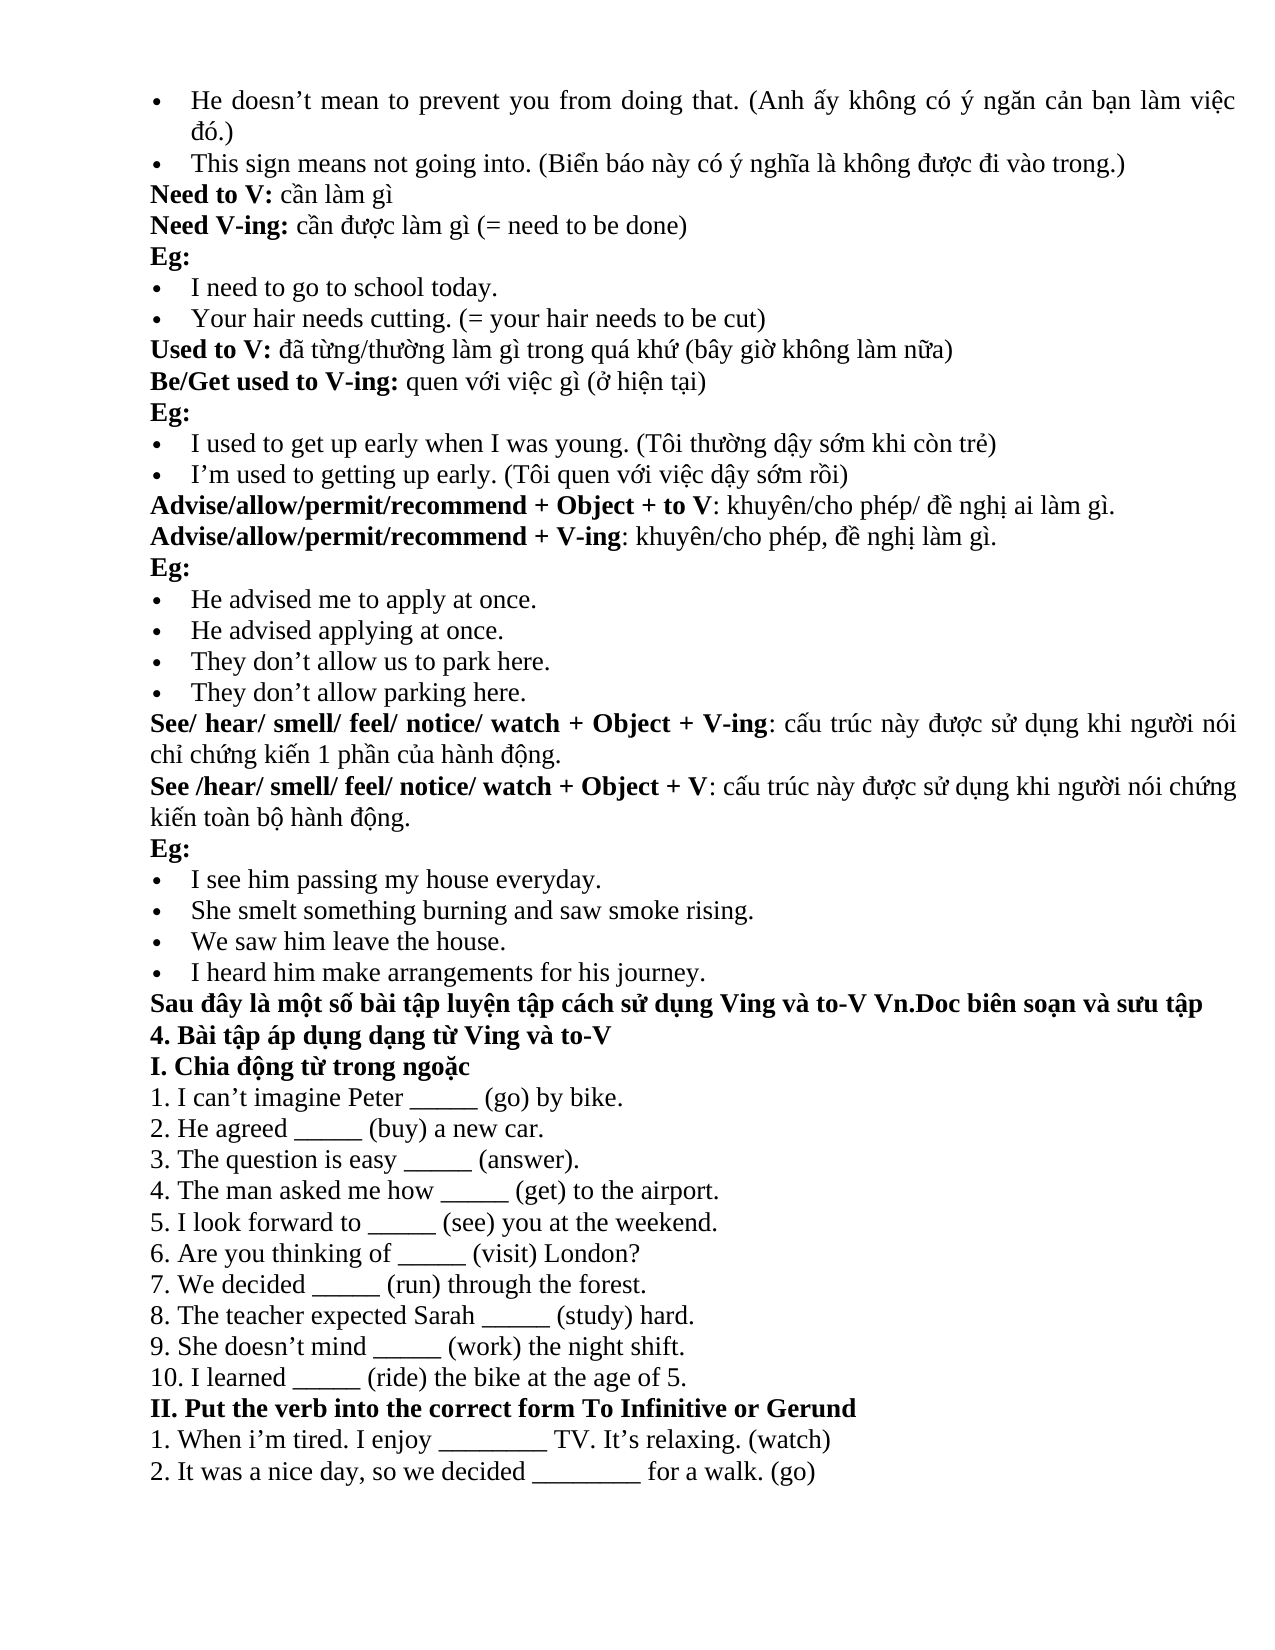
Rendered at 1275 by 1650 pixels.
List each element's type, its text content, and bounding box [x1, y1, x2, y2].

list We saw him leave the house. [153, 925, 1237, 956]
list Your hair needs cutting. (= your hair needs to be cut) [153, 302, 1237, 333]
text Need to V: cần làm gì [150, 178, 1237, 209]
text 5. I look forward to _____ (see) you at the weekend. [150, 1206, 1237, 1237]
text 6. Are you thinking of _____ (visit) London? [150, 1237, 1237, 1268]
text See /hear/ smell/ feel/ notice/ watch + Object + V: cấu trúc này được sử dụng khi người nói chứng kiến toàn bộ hành động. [150, 769, 1237, 832]
list They don’t allow parking here. [153, 676, 1237, 707]
text Eg: [150, 832, 1237, 863]
text 1. When i’m tired. I enjoy ________ TV. It’s relaxing. (watch) [150, 1424, 1237, 1455]
text II. Put the verb into the correct form To Infinitive or Gerund [150, 1392, 1237, 1424]
text 10. I learned _____ (ride) the bike at the age of 5. [150, 1361, 1237, 1392]
list I see him passing my house everyday. [153, 863, 1237, 894]
text 3. The question is easy _____ (answer). [150, 1143, 1237, 1174]
text 4. Bài tập áp dụng dạng từ Ving và to-V [150, 1019, 1237, 1050]
text See/ hear/ smell/ feel/ notice/ watch + Object + V-ing: cấu trúc này được sử dụng khi người nói chỉ chứng kiến 1 phần của hành động. [150, 707, 1237, 769]
text 2. It was a nice day, so we decided ________ for a walk. (go) [150, 1455, 1237, 1486]
text Used to V: đã từng/thường làm gì trong quá khứ (bây giờ không làm nữa) [150, 333, 1237, 365]
list I need to go to school today. [153, 271, 1237, 302]
text Eg: [150, 552, 1237, 583]
text Advise/allow/permit/recommend + Object + to V: khuyên/cho phép/ đề nghị ai làm gì. [150, 489, 1237, 520]
list He doesn’t mean to prevent you from doing that. (Anh ấy không có ý ngăn cản bạn làm việc đó.) [153, 84, 1237, 147]
list I used to get up early when I was young. (Tôi thường dậy sớm khi còn trẻ) [153, 427, 1237, 458]
text 8. The teacher expected Sarah _____ (study) hard. [150, 1299, 1237, 1330]
text 7. We decided _____ (run) through the forest. [150, 1268, 1237, 1299]
text Advise/allow/permit/recommend + V-ing: khuyên/cho phép, đề nghị làm gì. [150, 520, 1237, 552]
list He advised applying at once. [153, 614, 1237, 645]
text Eg: [150, 396, 1237, 427]
list He advised me to apply at once. [153, 583, 1237, 614]
list I’m used to getting up early. (Tôi quen với việc dậy sớm rồi) [153, 458, 1237, 489]
text 9. She doesn’t mind _____ (work) the night shift. [150, 1330, 1237, 1361]
text Need V-ing: cần được làm gì (= need to be done) [150, 209, 1237, 240]
text I. Chia động từ trong ngoặc [150, 1050, 1237, 1081]
text Sau đây là một số bài tập luyện tập cách sử dụng Ving và to-V Vn.Doc biên soạn và sưu tập [150, 988, 1237, 1019]
list They don’t allow us to park here. [153, 645, 1237, 676]
list She smelt something burning and saw smoke rising. [153, 894, 1237, 925]
text Eg: [150, 240, 1237, 271]
list This sign means not going into. (Biển báo này có ý nghĩa là không được đi vào trong.) [153, 147, 1237, 178]
list I heard him make arrangements for his journey. [153, 956, 1237, 988]
text Be/Get used to V-ing: quen với việc gì (ở hiện tại) [150, 365, 1237, 396]
text 2. He agreed _____ (buy) a new car. [150, 1112, 1237, 1143]
text 4. The man asked me how _____ (get) to the airport. [150, 1174, 1237, 1206]
text 1. I can’t imagine Peter _____ (go) by bike. [150, 1081, 1237, 1112]
